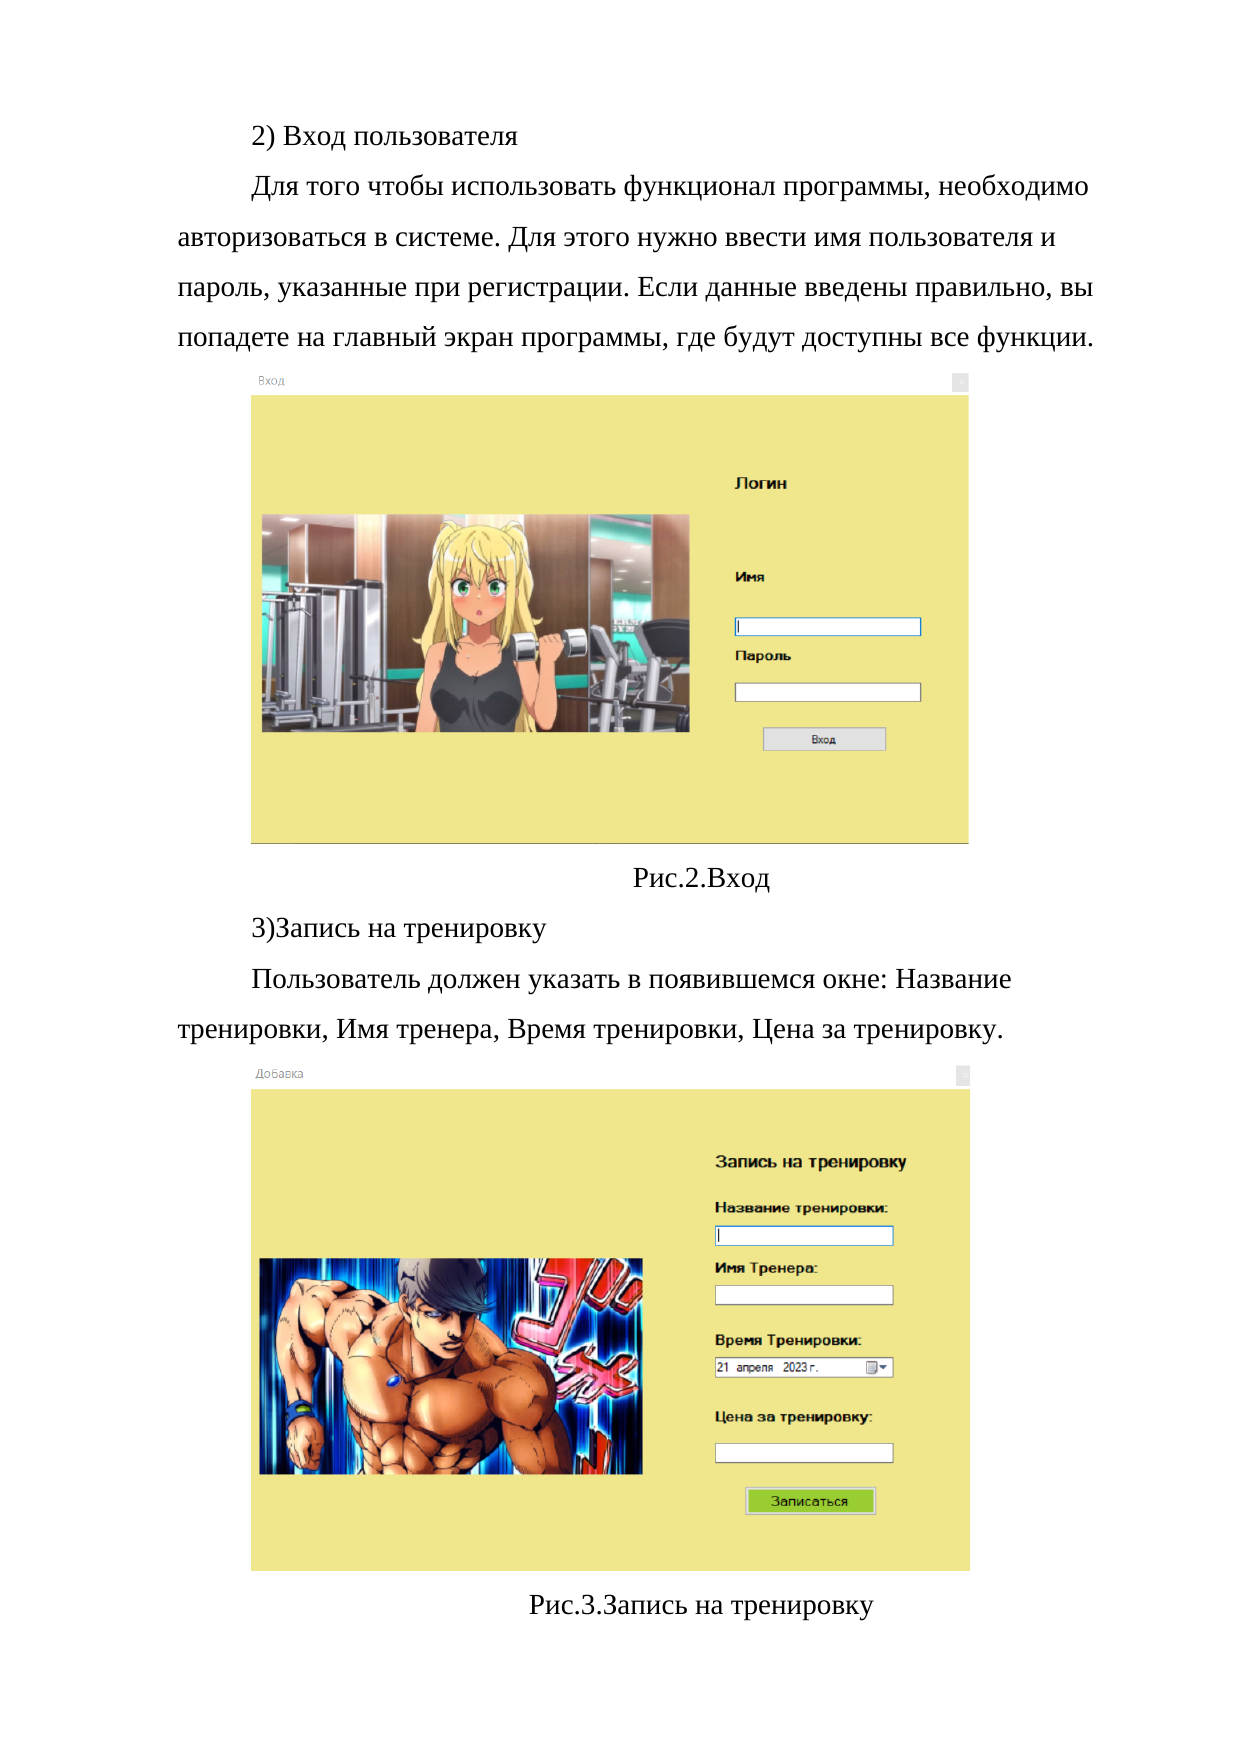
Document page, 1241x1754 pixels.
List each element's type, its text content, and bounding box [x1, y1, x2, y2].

text Пользователь должен указать в появившемся окне: Название тренировки, Имя тренера, Время тренировки, Цена за тренировку. [177, 961, 1152, 1045]
text Рис.2.Вход [177, 860, 1152, 894]
text Рис.3.Запись на тренировку [177, 1587, 1152, 1621]
text 2) Вход пользователя [177, 118, 1152, 152]
text Для того чтобы использовать функционал программы, необходимо авторизоваться в системе. Для этого нужно ввести имя пользователя и пароль, указанные при регистрации. Если данные введены правильно, вы попадете на главный экран программы, где будут доступны все функции. [177, 168, 1152, 353]
picture [251, 369, 969, 844]
picture [251, 1061, 971, 1571]
text 3)Запись на тренировку [177, 911, 1152, 944]
